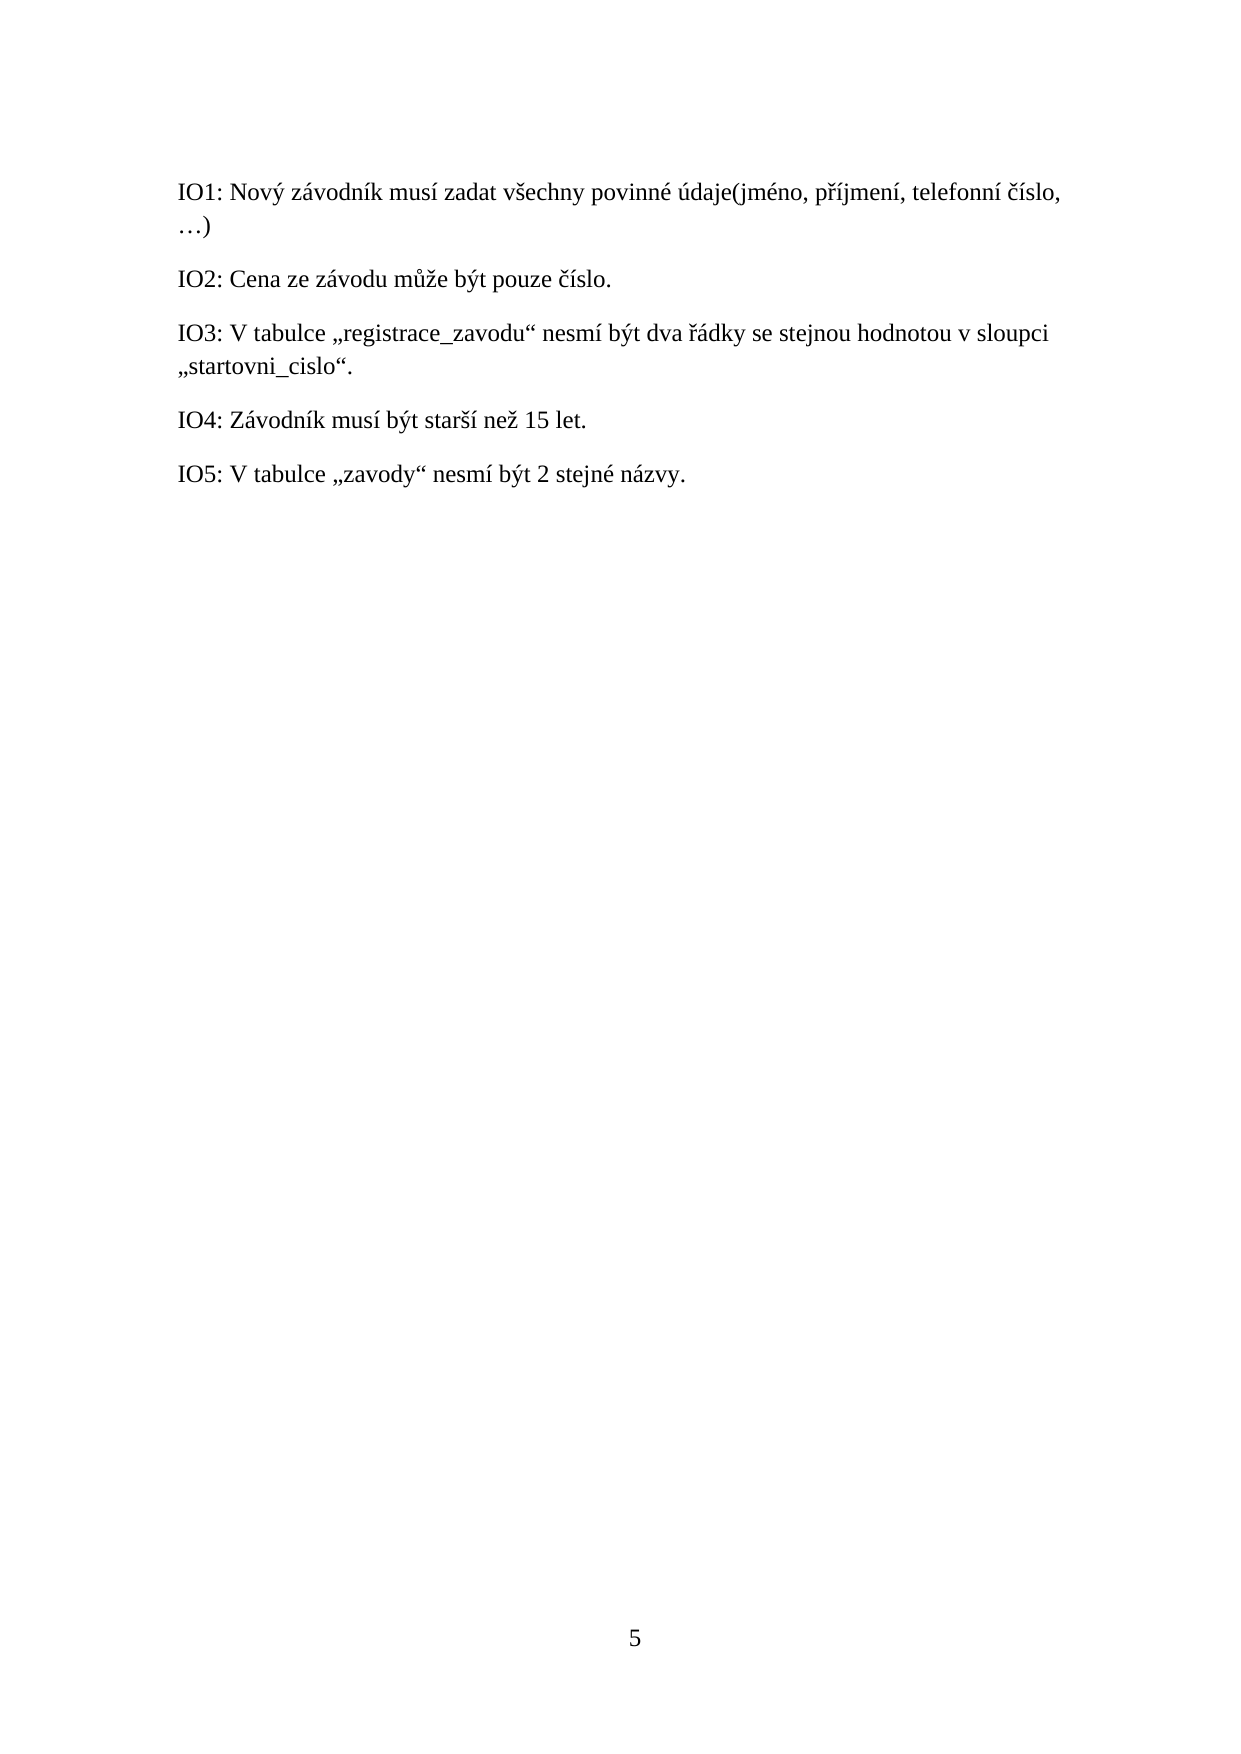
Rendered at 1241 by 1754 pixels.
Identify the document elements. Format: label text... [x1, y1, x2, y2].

text IO5: V tabulce „zavody“ nesmí být 2 stejné názvy. [177, 459, 1092, 487]
text IO4: Závodník musí být starší než 15 let. [177, 405, 1092, 433]
text IO2: Cena ze závodu může být pouze číslo. [177, 264, 1092, 293]
text IO3: V tabulce „registrace_zavodu“ nesmí být dva řádky se stejnou hodnotou v sloupci „startovni_cislo“. [177, 318, 1092, 380]
text IO1: Nový závodník musí zadat všechny povinné údaje(jméno, příjmení, telefonní číslo,…) [177, 177, 1092, 239]
